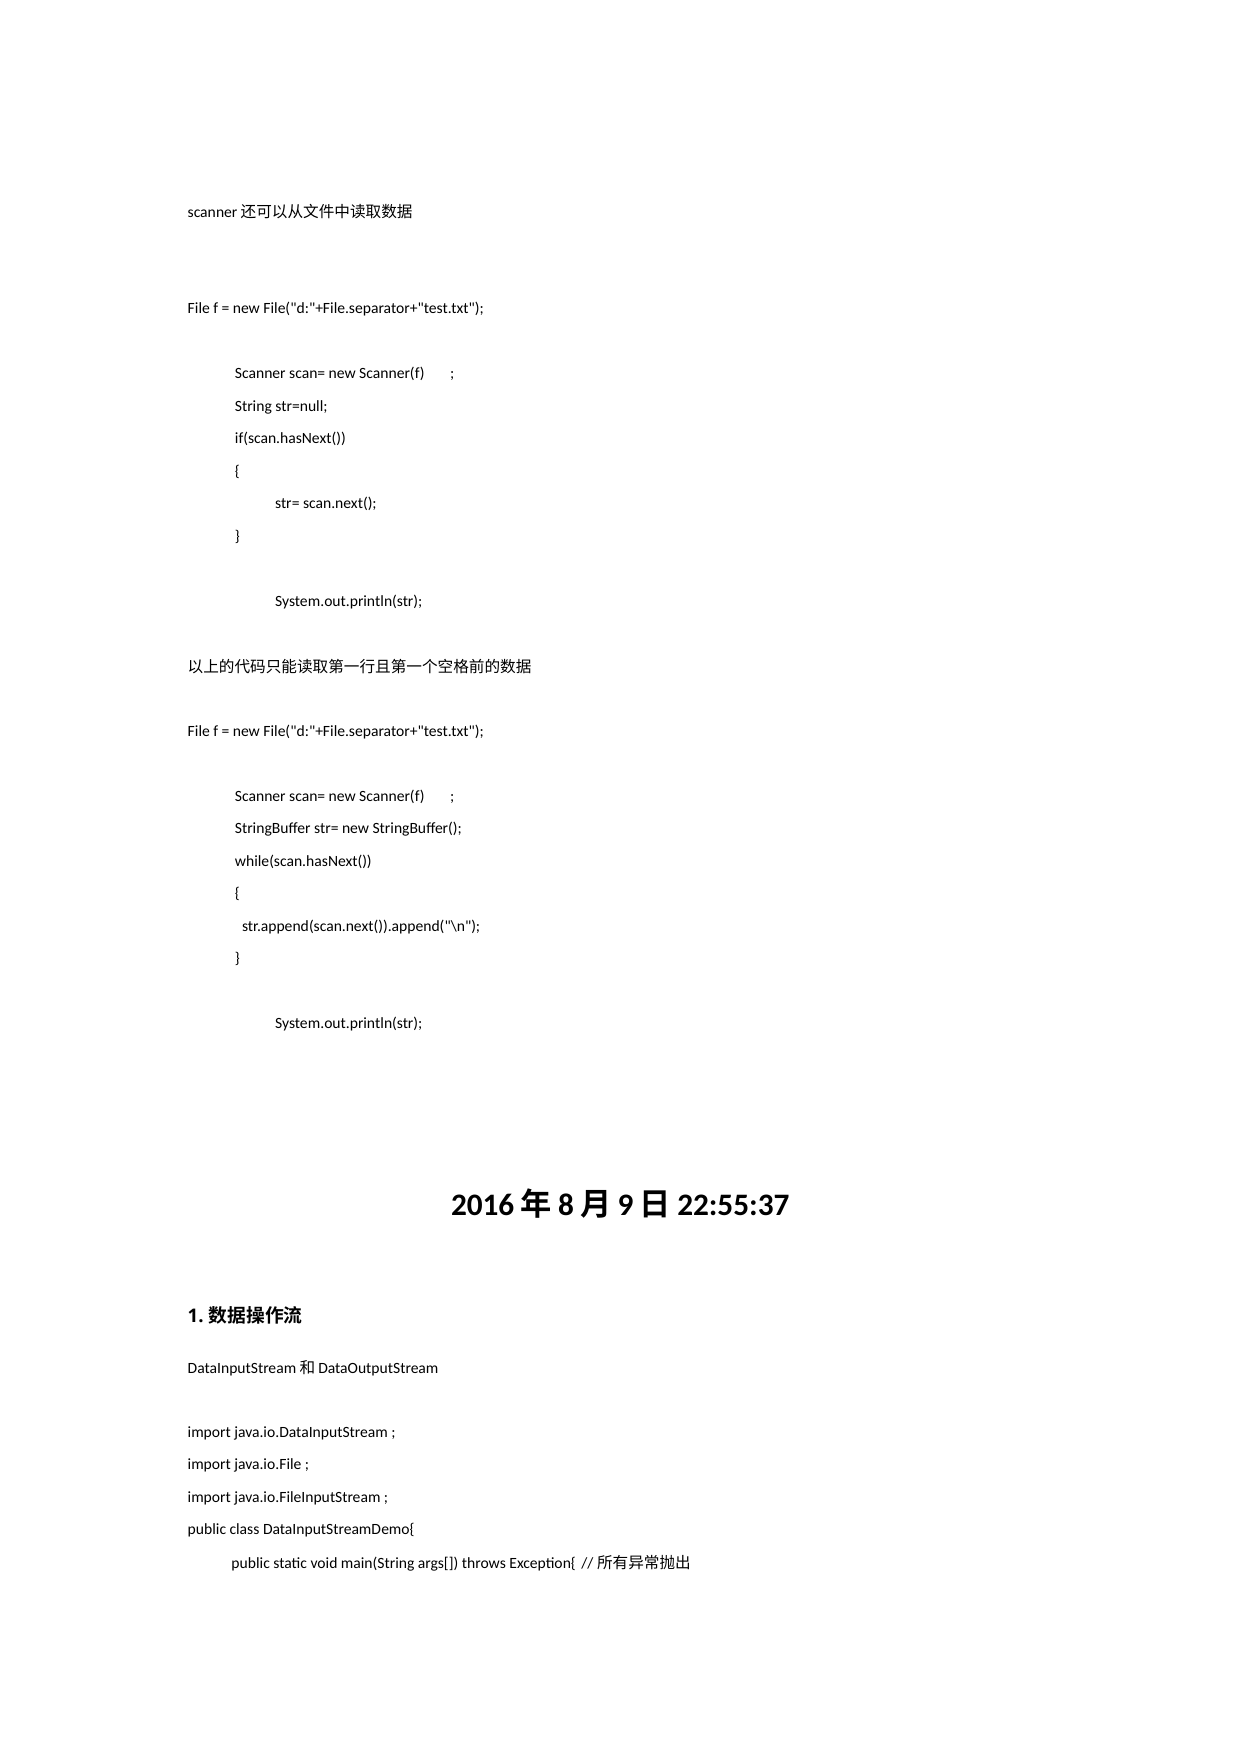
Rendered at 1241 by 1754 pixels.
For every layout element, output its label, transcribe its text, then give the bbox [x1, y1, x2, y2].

text System.out.println(str); [187, 1007, 1053, 1039]
text Scanner scan= new Scanner(f) ; [187, 779, 1053, 812]
text str= scan.next(); [187, 487, 1053, 519]
text File f = new File("d:"+File.separator+"test.txt"); [187, 292, 1053, 324]
text StringBuffer str= new StringBuffer(); [187, 812, 1053, 844]
subtitle 1. 数据操作流 [187, 1298, 1053, 1331]
text scanner还可以从文件中读取数据 [187, 194, 1053, 227]
subtitle 2016年8月9日22:55:37 [203, 1169, 1037, 1234]
text while(scan.hasNext()) [187, 844, 1053, 877]
text 以上的代码只能读取第一行且第一个空格前的数据 [187, 649, 1053, 682]
text public static void main(String args[]) throws Exception{ // 所有异常抛出 [187, 1545, 1053, 1578]
text Scanner scan= new Scanner(f) ; [187, 357, 1053, 389]
text if(scan.hasNext()) [187, 422, 1053, 454]
text import java.io.FileInputStream ; [187, 1480, 1053, 1513]
text System.out.println(str); [187, 584, 1053, 617]
text } [187, 519, 1053, 552]
text { [187, 877, 1053, 909]
text String str=null; [187, 389, 1053, 422]
text import java.io.DataInputStream ; [187, 1415, 1053, 1448]
text DataInputStream和DataOutputStream [187, 1350, 1053, 1383]
text import java.io.File ; [187, 1448, 1053, 1480]
text File f = new File("d:"+File.separator+"test.txt"); [187, 714, 1053, 747]
text } [187, 942, 1053, 974]
text str.append(scan.next()).append("\n"); [187, 909, 1053, 942]
text public class DataInputStreamDemo{ [187, 1513, 1053, 1545]
text { [187, 454, 1053, 487]
